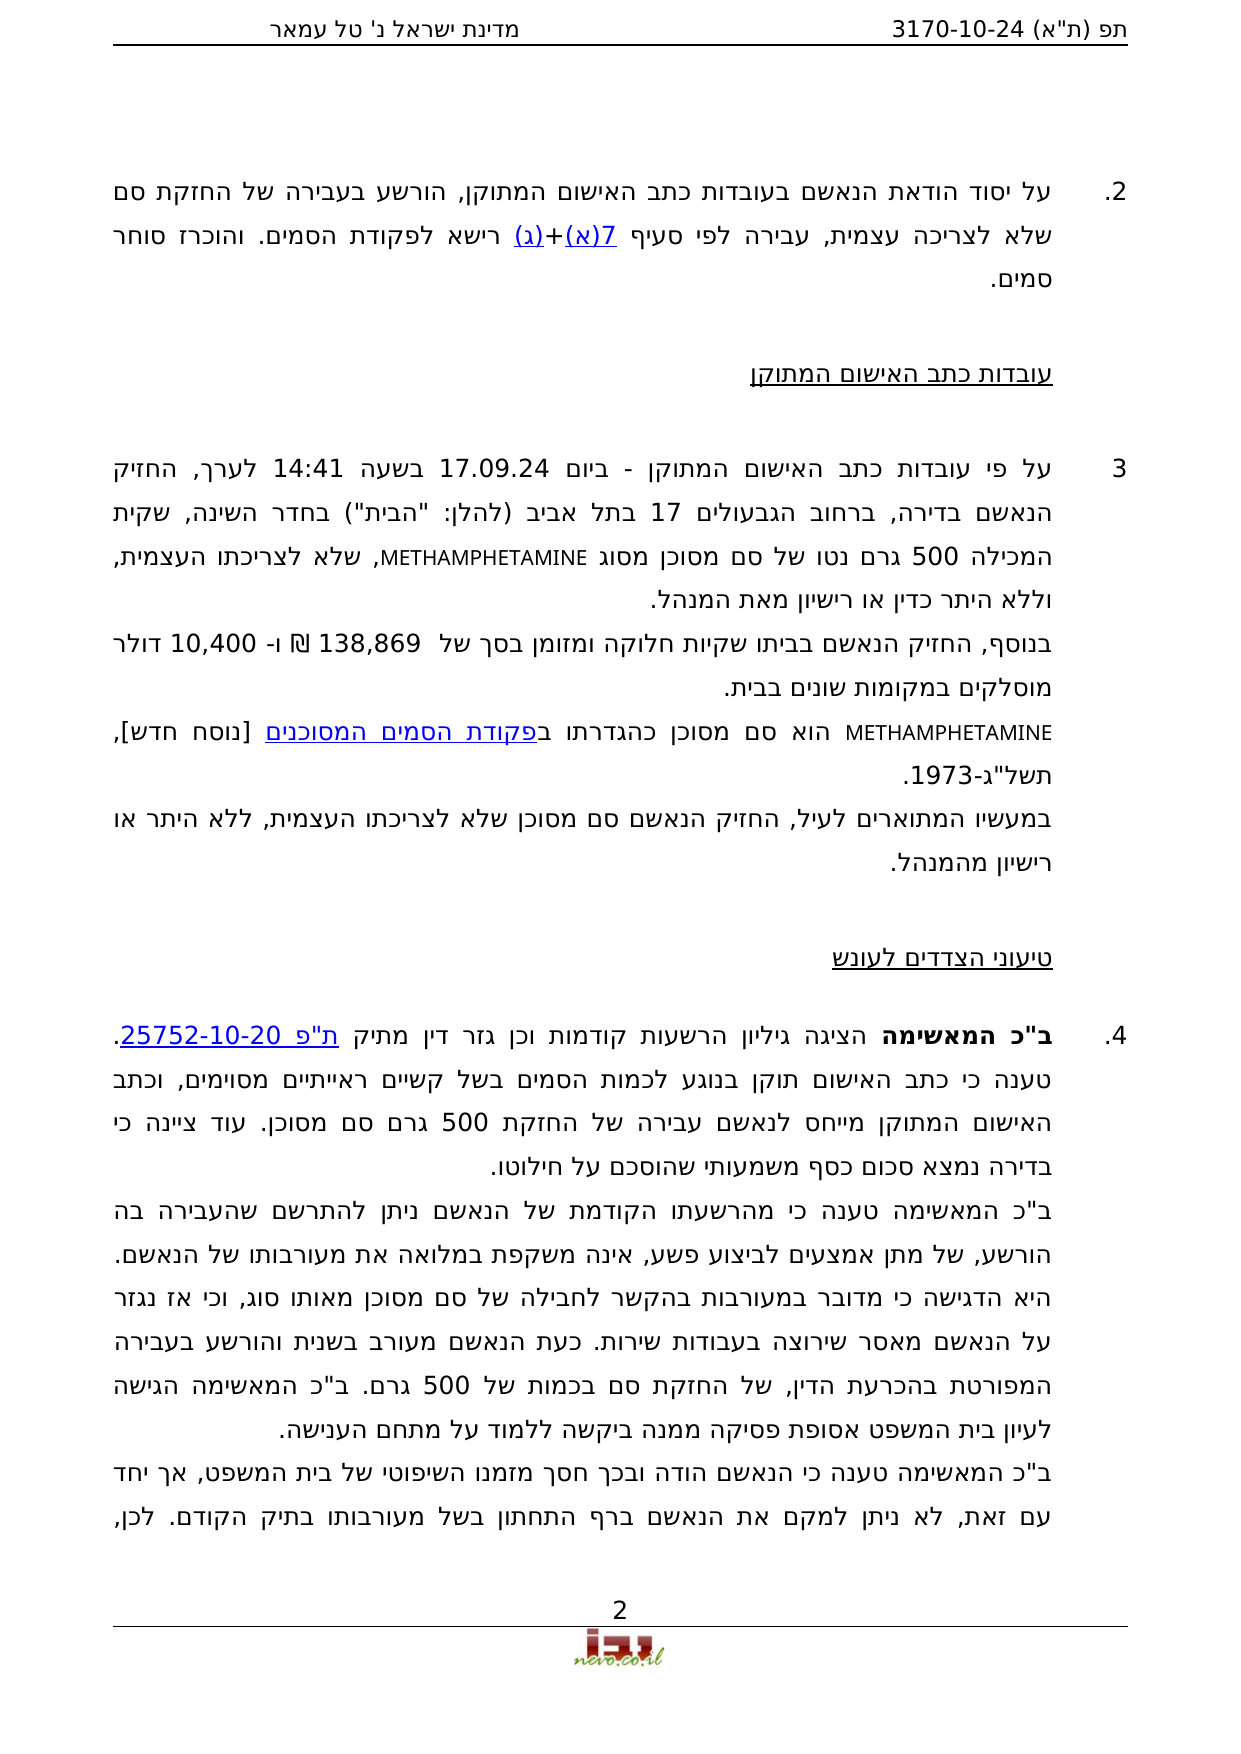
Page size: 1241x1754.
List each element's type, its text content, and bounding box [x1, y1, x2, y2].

list בנוסף, החזיק הנאשם בביתו שקיות חלוקה ומזומן בסך של 138,869 ₪ ו- 10,400 דולר מוסלקים במקומות שונים בבית. [112, 629, 1053, 702]
picture [574, 1628, 666, 1667]
text 4. ב"כ המאשימה הציגה גיליון הרשעות קודמות וכן גזר דין מתיק ת"פ 25752-10-20. טענה כי כתב האישום תוקן בנוגע לכמות הסמים בשל קשיים ראייתיים מסוימים, וכתב האישום המתוקן מייחס לנאשם עבירה של החזקת 500 גרם סם מסוכן. עוד ציינה כי בדירה נמצא סכום כסף משמעותי שהוסכם על חילוטו. [112, 1021, 1128, 1181]
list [112, 1458, 1053, 1531]
list טיעוני הצדדים לעונש [112, 943, 1053, 972]
list במעשיו המתוארים לעיל, החזיק הנאשם סם מסוכן שלא לצריכתו העצמית, ללא היתר או רישיון מהמנהל. [112, 805, 1053, 878]
text 2. על יסוד הודאת הנאשם בעובדות כתב האישום המתוקן, הורשע בעבירה של החזקת סם שלא לצריכה עצמית, עבירה לפי סעיף 7(א)+(ג) רישא לפקודת הסמים. והוכרז סוחר סמים. [112, 177, 1128, 294]
text 3 על פי עובדות כתב האישום המתוקן - ביום 17.09.24 בשעה 14:41 לערך, החזיק הנאשם בדירה, ברחוב הגבעולים 17 בתל אביב (להלן: "הבית") בחדר השינה, שקית המכילה 500 גרם נטו של סם מסוכן מסוג METHAMPHETAMINE, שלא לצריכתו העצמית, וללא היתר כדין או רישיון מאת המנהל. [112, 454, 1128, 615]
text עובדות כתב האישום המתוקן [112, 359, 1128, 389]
list ב"כ המאשימה טענה כי מהרשעתו הקודמת של הנאשם ניתן להתרשם שהעבירה בה הורשע, של מתן אמצעים לביצוע פשע, אינה משקפת במלואה את מעורבותו של הנאשם. היא הדגישה כי מדובר במעורבות בהקשר לחבילה של סם מסוכן מאותו סוג, וכי אז נגזר על הנאשם מאסר שירוצה בעבודות שירות. כעת הנאשם מעורב בשנית והורשע בעבירה המפורטת בהכרעת הדין, של החזקת סם בכמות של 500 גרם. ב"כ המאשימה הגישה לעיון בית המשפט אסופת פסיקה ממנה ביקשה ללמוד על מתחם הענישה. [112, 1196, 1053, 1444]
list METHAMPHETAMINE הוא סם מסוכן כהגדרתו בפקודת הסמים המסוכנים [נוסח חדש], תשל"ג-1973. [112, 717, 1053, 790]
